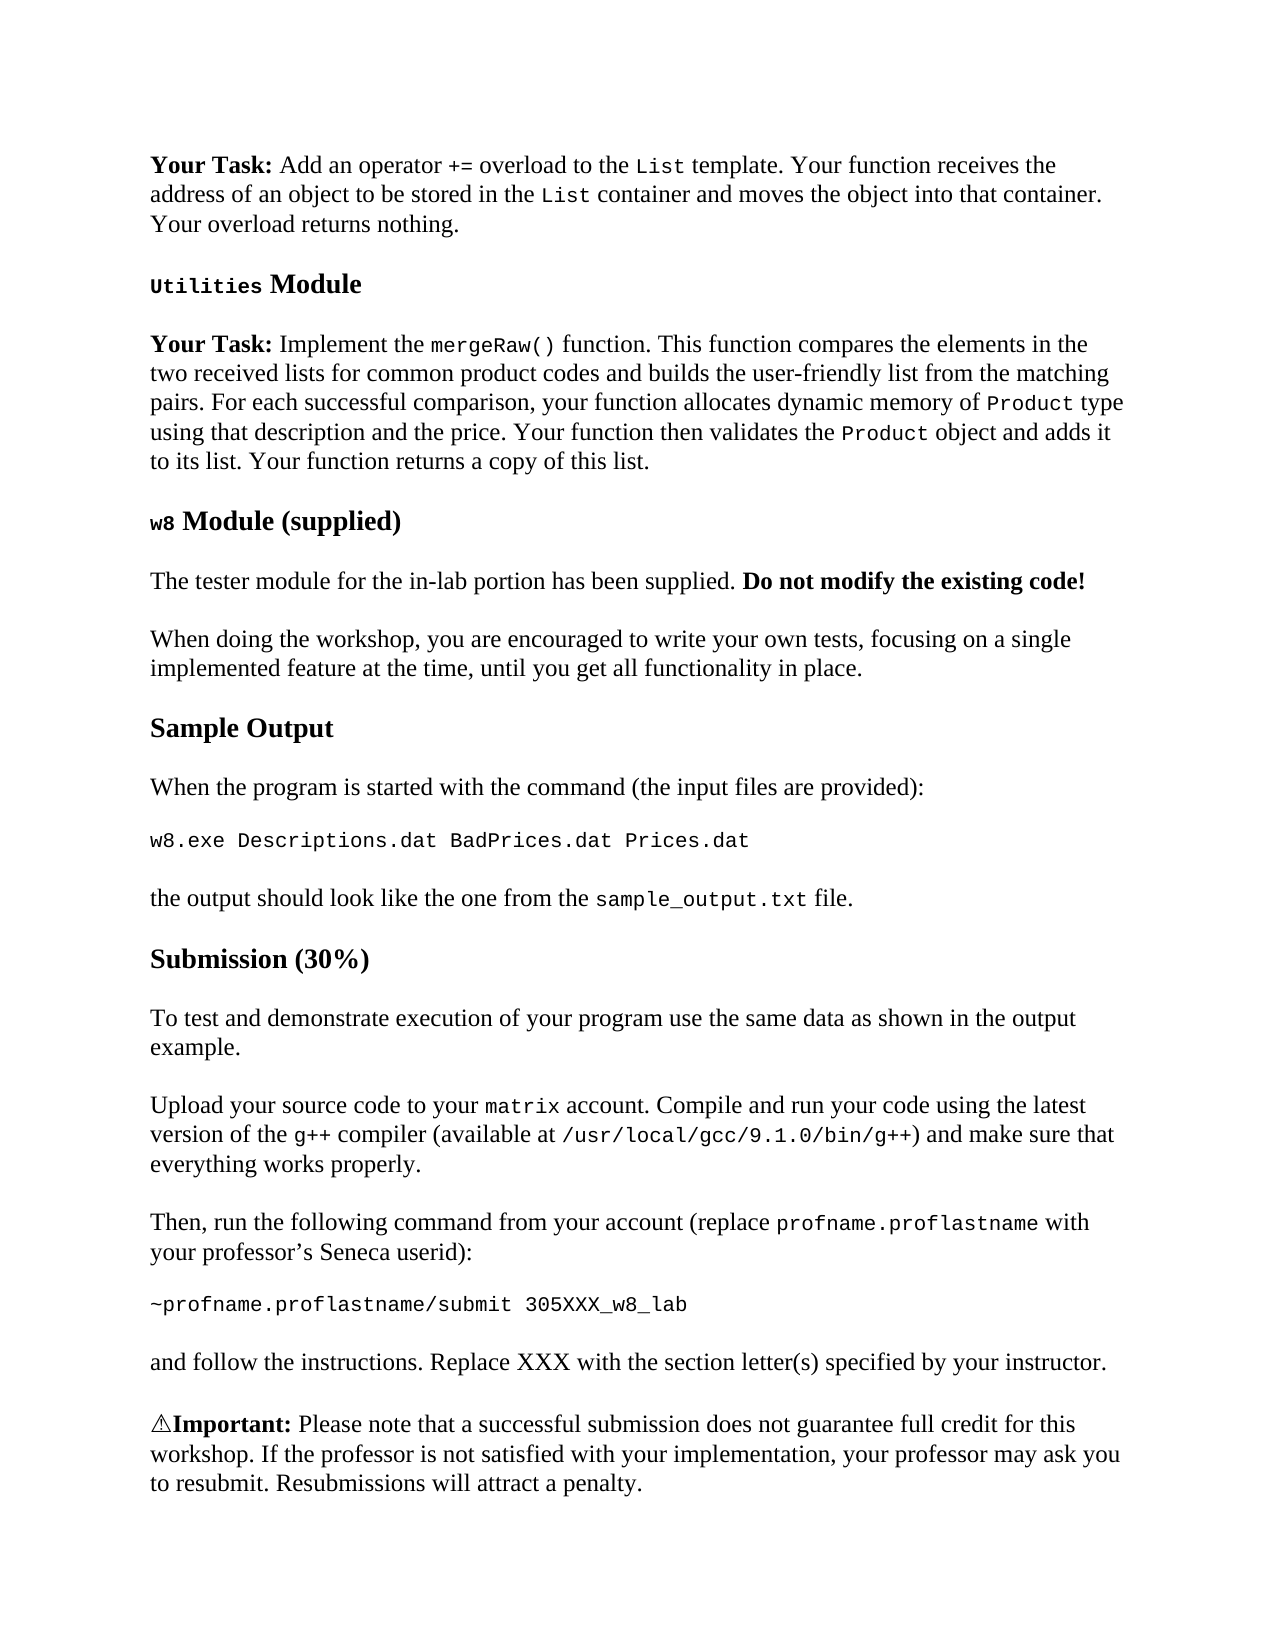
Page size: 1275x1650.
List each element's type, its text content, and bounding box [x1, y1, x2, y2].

text When doing the workshop, you are encouraged to write your own tests, focusing on a single implemented feature at the time, until you get all functionality in place. [150, 624, 1125, 681]
text ⚠️Important: Please note that a successful submission does not guarantee full credit for this workshop. If the professor is not satisfied with your implementation, your professor may ask you to resubmit. Resubmissions will attract a penalty. [150, 1405, 1125, 1497]
text the output should look like the one from the sample_output.txt file. [150, 883, 1125, 912]
text w8 Module (supplied) [150, 504, 1125, 537]
text When the program is started with the command (the input files are provided): [150, 772, 1125, 801]
text Sample Output [150, 711, 1125, 743]
text Utilities Module [150, 267, 1125, 300]
text The tester module for the in-lab portion has been supplied. Do not modify the existing code! [150, 566, 1125, 595]
text and follow the instructions. Replace XXX with the section letter(s) specified by your instructor. [150, 1347, 1125, 1376]
text To test and demonstrate execution of your program use the same data as shown in the output example. [150, 1003, 1125, 1061]
text Your Task: Add an operator += overload to the List template. Your function receives the address of an object to be stored in the List container and moves the object into that container. Your overload returns nothing. [150, 150, 1125, 238]
text Then, run the following command from your account (replace profname.proflastname with your professor’s Seneca userid): [150, 1207, 1125, 1265]
text ~profname.proflastname/submit 305XXX_w8_lab [150, 1294, 1125, 1318]
text Submission (30%) [150, 942, 1125, 974]
text w8.exe Descriptions.dat BadPrices.dat Prices.dat [150, 830, 1125, 854]
text Upload your source code to your matrix account. Compile and run your code using the latest version of the g++ compiler (available at /usr/local/gcc/9.1.0/bin/g++) and make sure that everything works properly. [150, 1090, 1125, 1178]
text Your Task: Implement the mergeRaw() function. This function compares the elements in the two received lists for common product codes and builds the user-friendly list from the matching pairs. For each successful comparison, your function allocates dynamic memory of Product type using that description and the price. Your function then validates the Product object and adds it to its list. Your function returns a copy of this list. [150, 329, 1125, 475]
